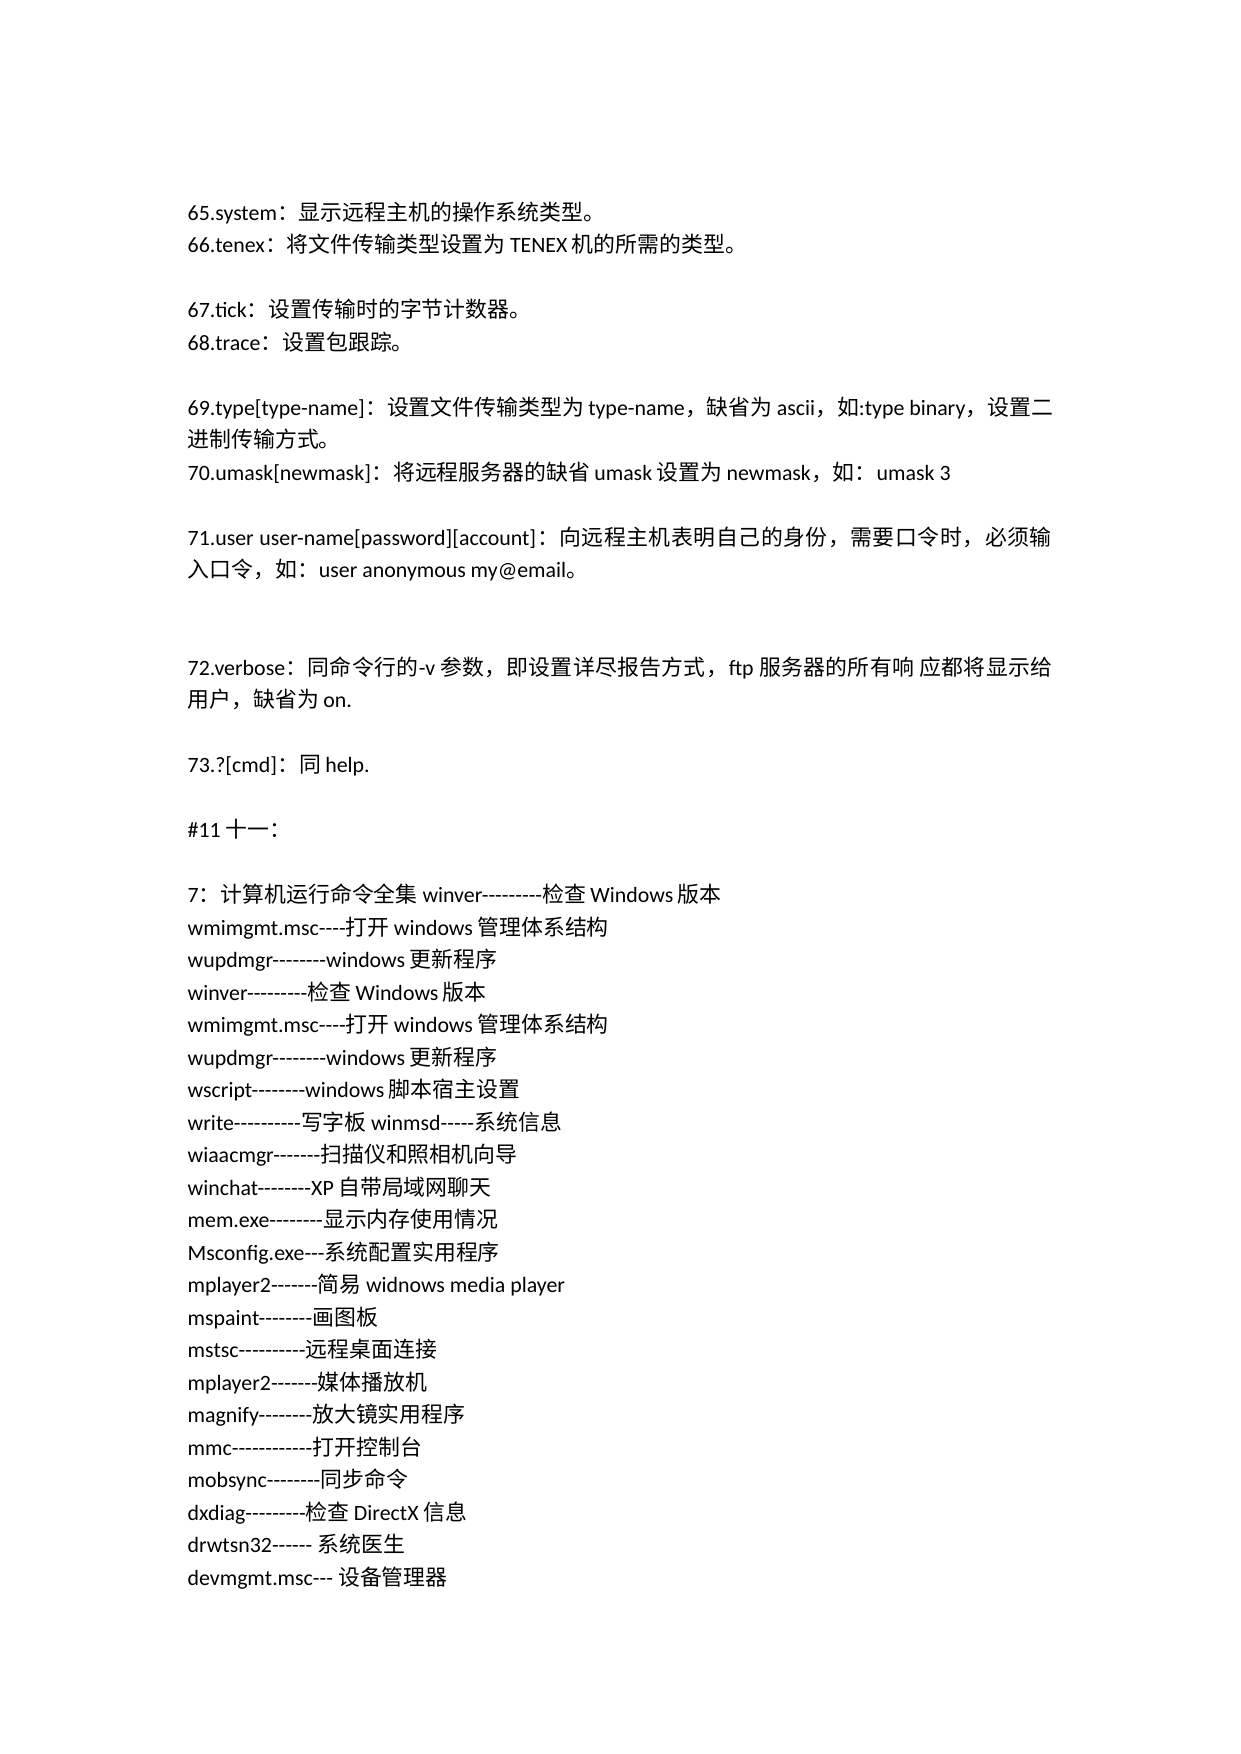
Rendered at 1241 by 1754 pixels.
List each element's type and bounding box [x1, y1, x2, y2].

text [187, 162, 1053, 1592]
